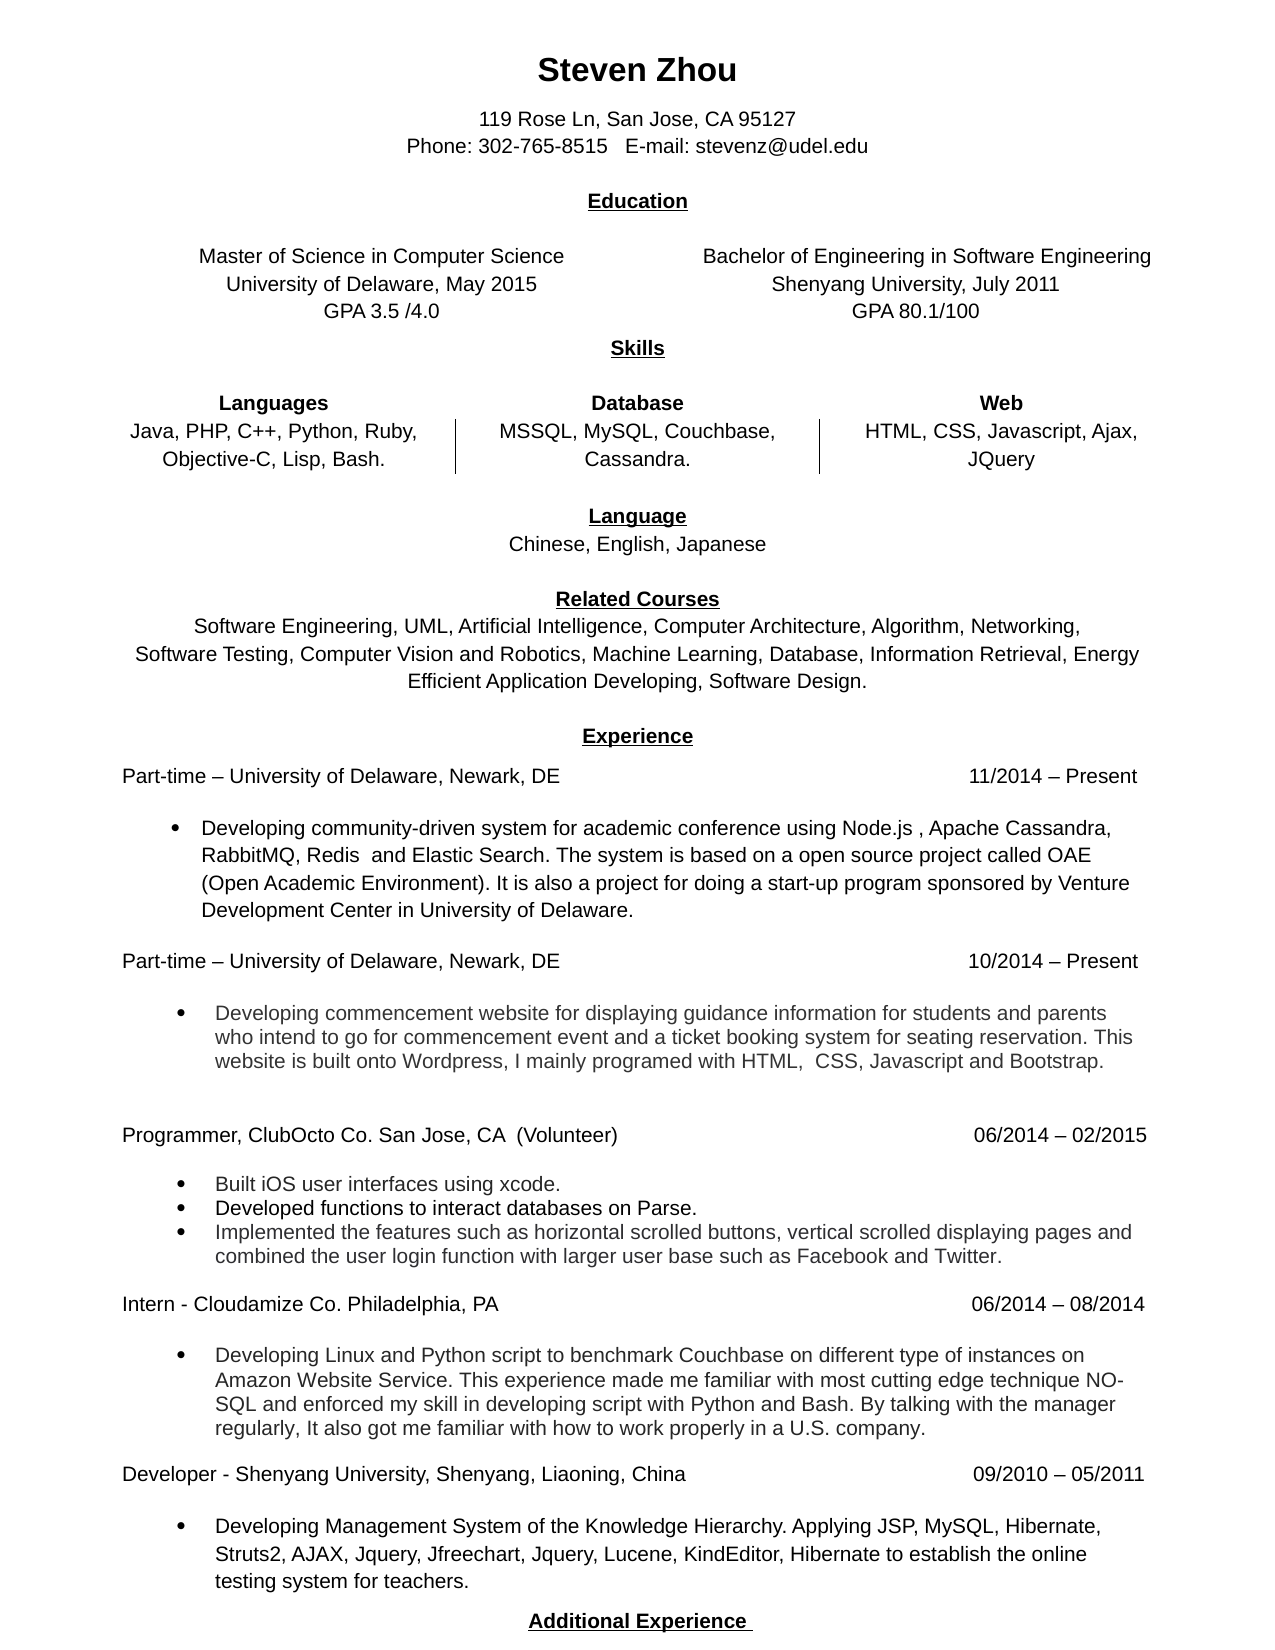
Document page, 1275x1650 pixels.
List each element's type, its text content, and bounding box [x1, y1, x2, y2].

text Related Courses [103, 587, 1172, 611]
text 119 Rose Ln, San Jose, CA 95127 [103, 107, 1172, 131]
table_cell Built iOS user interfaces using xcode. Developed functions to interact databases on Parse. Implemented the features such as horizontal scrolled buttons, vertical scrolled displaying pages and combined the user login function with larger user base such as Facebook and Twitter. [111, 1161, 1161, 1279]
table_cell 09/2010 – 05/2011 [852, 1452, 1145, 1501]
text Chinese, English, Japanese [103, 532, 1172, 556]
table_header Web [819, 391, 1183, 419]
table_header Part-time – University of Delaware, Newark, DE [113, 754, 850, 803]
table_cell Intern - Cloudamize Co. Philadelphia, PA [113, 1281, 850, 1331]
table_cell Part-time – University of Delaware, Newark, DE [113, 939, 850, 988]
table_header 11/2014 – Present [852, 754, 1145, 803]
table_cell HTML, CSS, Javascript, Ajax, JQuery [820, 419, 1183, 474]
text Phone: 302-765-8515 E-mail: stevenz@udel.edu [103, 134, 1172, 158]
text Software Engineering, UML, Artificial Intelligence, Computer Architecture, Algorithm, Networking, [103, 614, 1172, 638]
table_header Database [456, 391, 819, 419]
text Education [103, 189, 1172, 213]
table_cell 06/2014 – 08/2014 [852, 1281, 1145, 1331]
title Steven Zhou [103, 50, 1172, 88]
table_cell Developing Management System of the Knowledge Hierarchy. Applying JSP, MySQL, Hibernate, Struts2, AJAX, Jquery, Jfreechart, Jquery, Lucene, KindEditor, Hibernate to establish the online testing system for teachers. [113, 1504, 1145, 1607]
text Experience [103, 724, 1172, 748]
text Additional Experience [103, 1609, 1172, 1633]
table_cell Developing commencement website for displaying guidance information for students and parents who intend to go for commencement event and a ticket booking system for seating reservation. This website is built onto Wordpress, I mainly programed with HTML, CSS, Javascript and Bootstrap. [113, 990, 1145, 1083]
table_header Bachelor of Engineering in Software Engineering Shenyang University, July 2011 GPA 80.1/100 [648, 244, 1183, 336]
table_header Languages [92, 391, 456, 419]
text Skills [103, 336, 1172, 360]
table_cell 06/2014 – 02/2015 [851, 1083, 1161, 1161]
table_cell Java, PHP, C++, Python, Ruby, Objective-C, Lisp, Bash. [92, 419, 455, 474]
text Language [103, 504, 1172, 528]
table_cell Developer - Shenyang University, Shenyang, Liaoning, China [113, 1452, 850, 1501]
table_cell Developing community-driven system for academic conference using Node.js , Apache Cassandra, RabbitMQ, Redis and Elastic Search. The system is based on a open source project called OAE (Open Academic Environment). It is also a project for doing a start-up program sponsored by Venture Development Center in University of Delaware. [113, 805, 1145, 937]
table_cell 10/2014 – Present [852, 939, 1145, 988]
table_cell MSSQL, MySQL, Couchbase, Cassandra. [456, 419, 819, 474]
table_cell Developing Linux and Python script to benchmark Couchbase on different type of instances on Amazon Website Service. This experience made me familiar with most cutting edge technique NO-SQL and enforced my skill in developing script with Python and Bash. By talking with the manager regularly, It also got me familiar with how to work properly in a U.S. company. [113, 1333, 1145, 1450]
text Software Testing, Computer Vision and Robotics, Machine Learning, Database, Information Retrieval, Energy Efficient Application Developing, Software Design. [103, 642, 1172, 693]
table_cell Programmer, ClubOcto Co. San Jose, CA (Volunteer) [111, 1085, 851, 1161]
table_header Master of Science in Computer Science University of Delaware, May 2015 GPA 3.5 /4.0 [115, 244, 648, 336]
